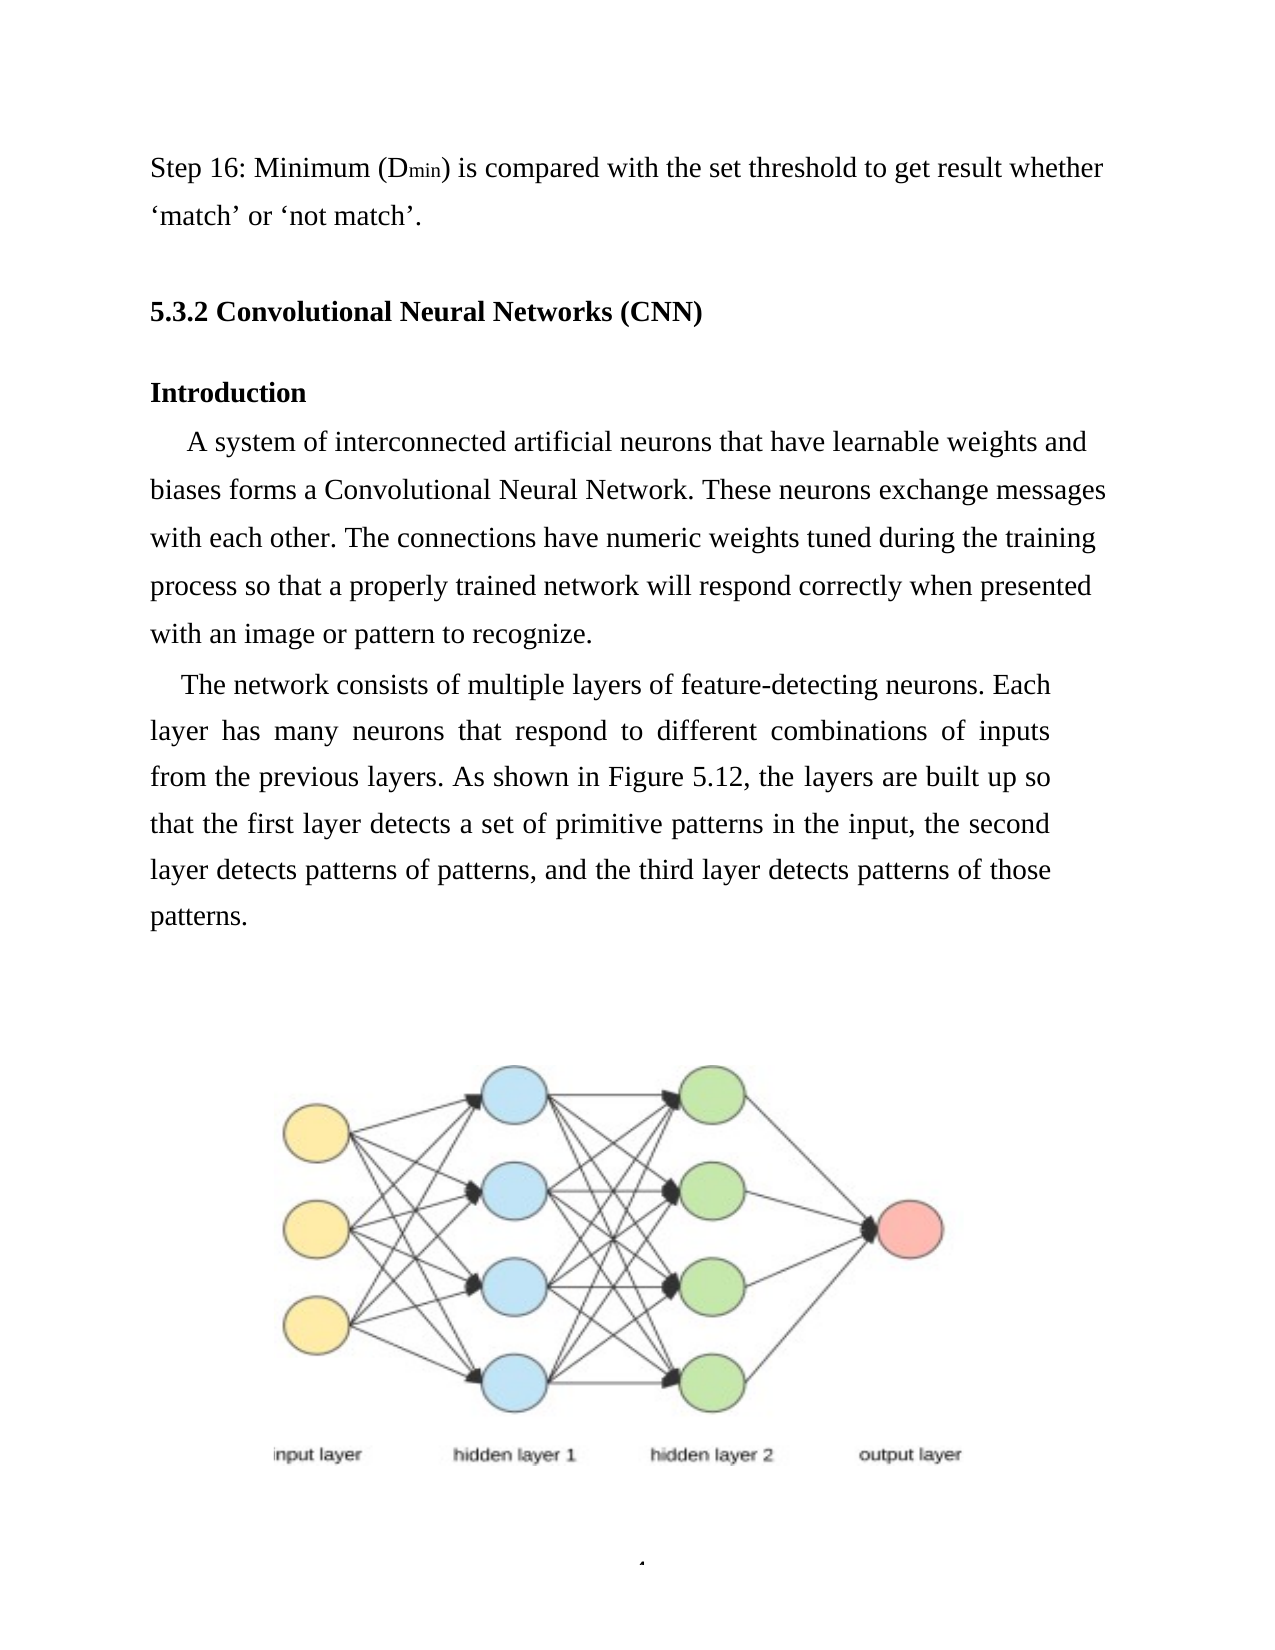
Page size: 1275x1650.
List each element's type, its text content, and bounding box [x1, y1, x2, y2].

picture [273, 1065, 964, 1466]
text A system of interconnected artificial neurons that have learnable weights and biases forms a Convolutional Neural Network. These neurons exchange messages with each other. The connections have numeric weights tuned during the training process so that a properly trained network will respond correctly when presented with an image or pattern to recognize. [150, 424, 1124, 649]
subtitle Convolutional Neural Networks (CNN) Introduction [150, 246, 702, 409]
text The network consists of multiple layers of feature-detecting neurons. Each layer has many neurons that respond to different combinations of inputs from the previous layers. As shown in Figure 5.12, the layers are built up so that the first layer detects a set of primitive patterns in the input, the second layer detects patterns of patterns, and the third layer detects patterns of those patterns. [150, 667, 1051, 932]
text Step 16: Minimum (Dmin) is compared with the set threshold to get result whether ‘match’ or ‘not match’. [150, 150, 1124, 231]
